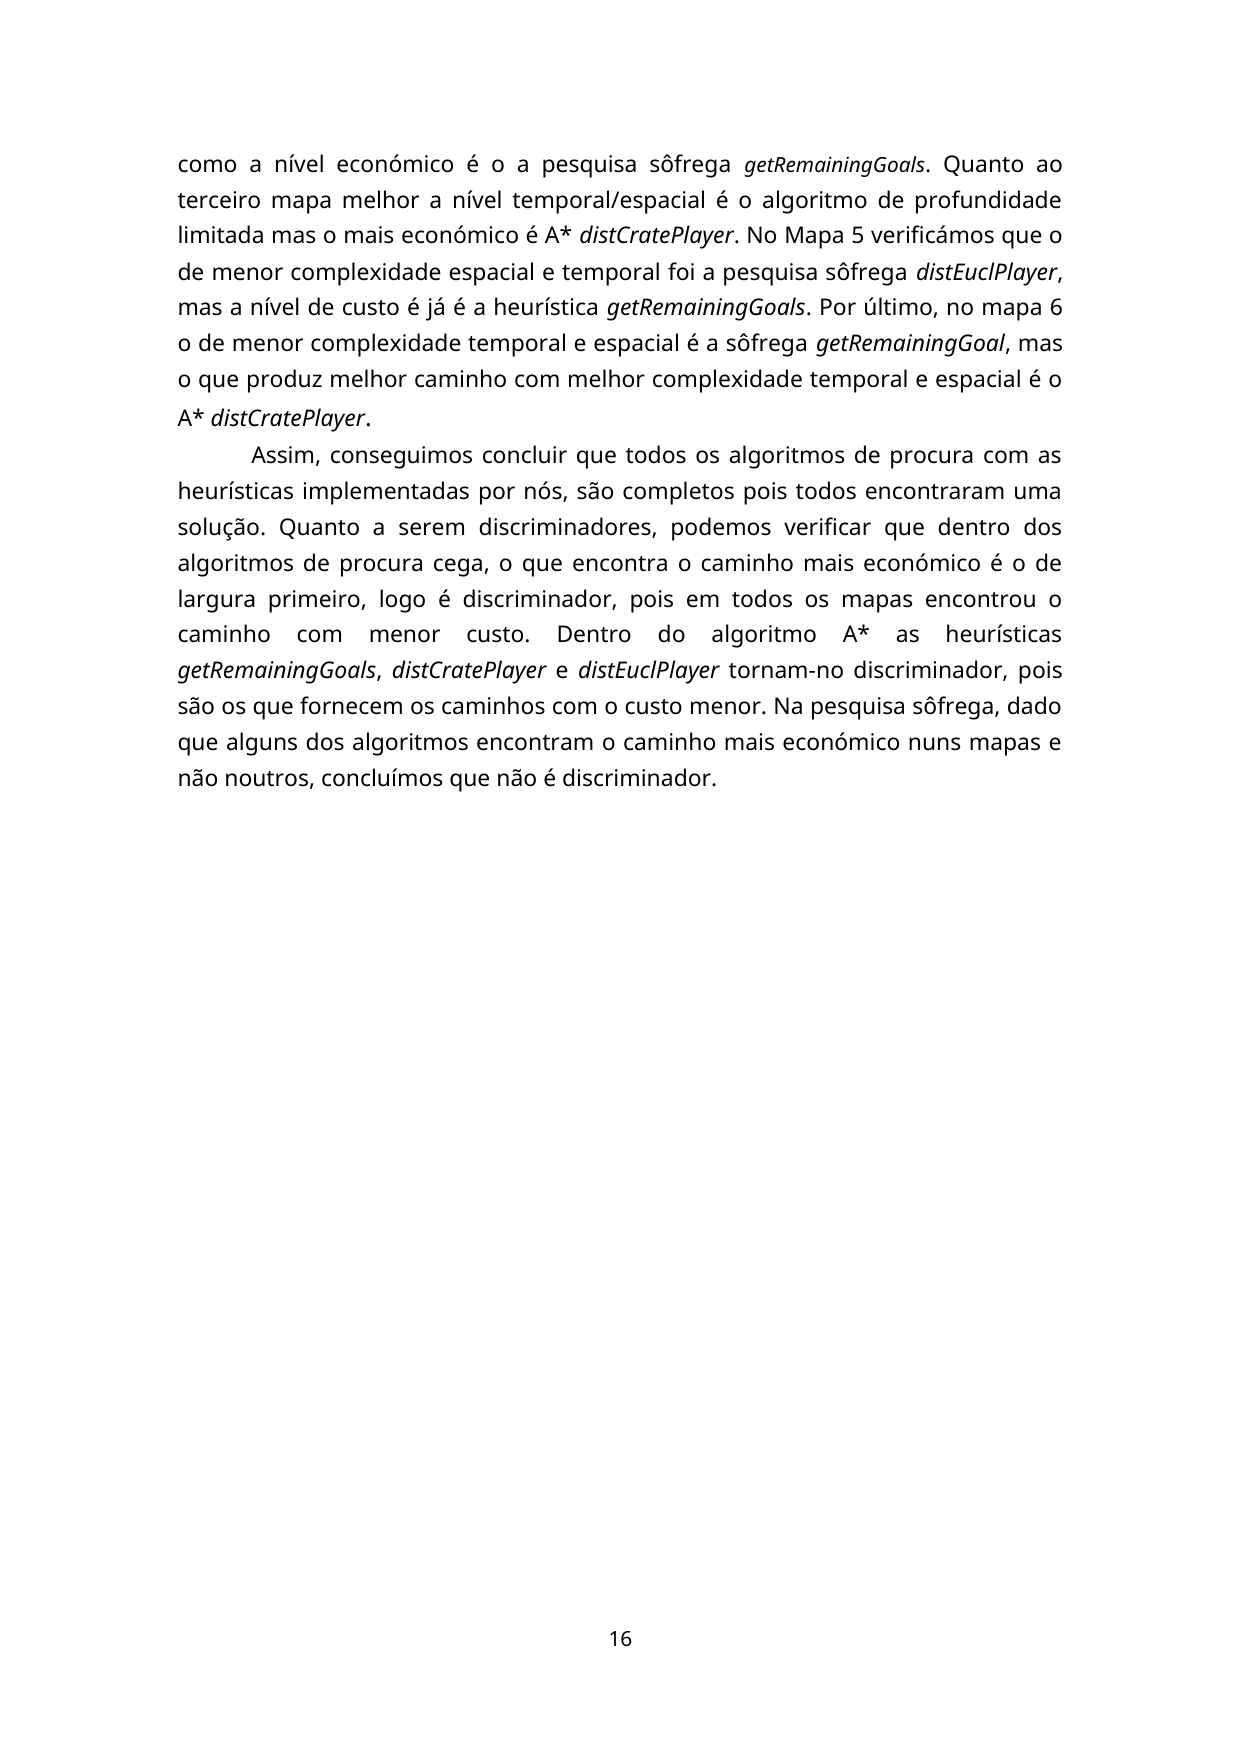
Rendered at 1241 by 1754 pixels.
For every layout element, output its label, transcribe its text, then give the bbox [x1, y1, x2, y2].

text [177, 148, 1063, 434]
text Assim, conseguimos concluir que todos os algoritmos de procura com as heurísticas implementadas por nós, são completos pois todos encontraram uma solução. Quanto a serem discriminadores, podemos verificar que dentro dos algoritmos de procura cega, o que encontra o caminho mais económico é o de largura primeiro, logo é discriminador, pois em todos os mapas encontrou o caminho com menor custo. Dentro do algoritmo A* as heurísticas getRemainingGoals, distCratePlayer e distEuclPlayer tornam-no discriminador, pois são os que fornecem os caminhos com o custo menor. Na pesquisa sôfrega, dado que alguns dos algoritmos encontram o caminho mais económico nuns mapas e não noutros, concluímos que não é discriminador. [177, 439, 1063, 793]
